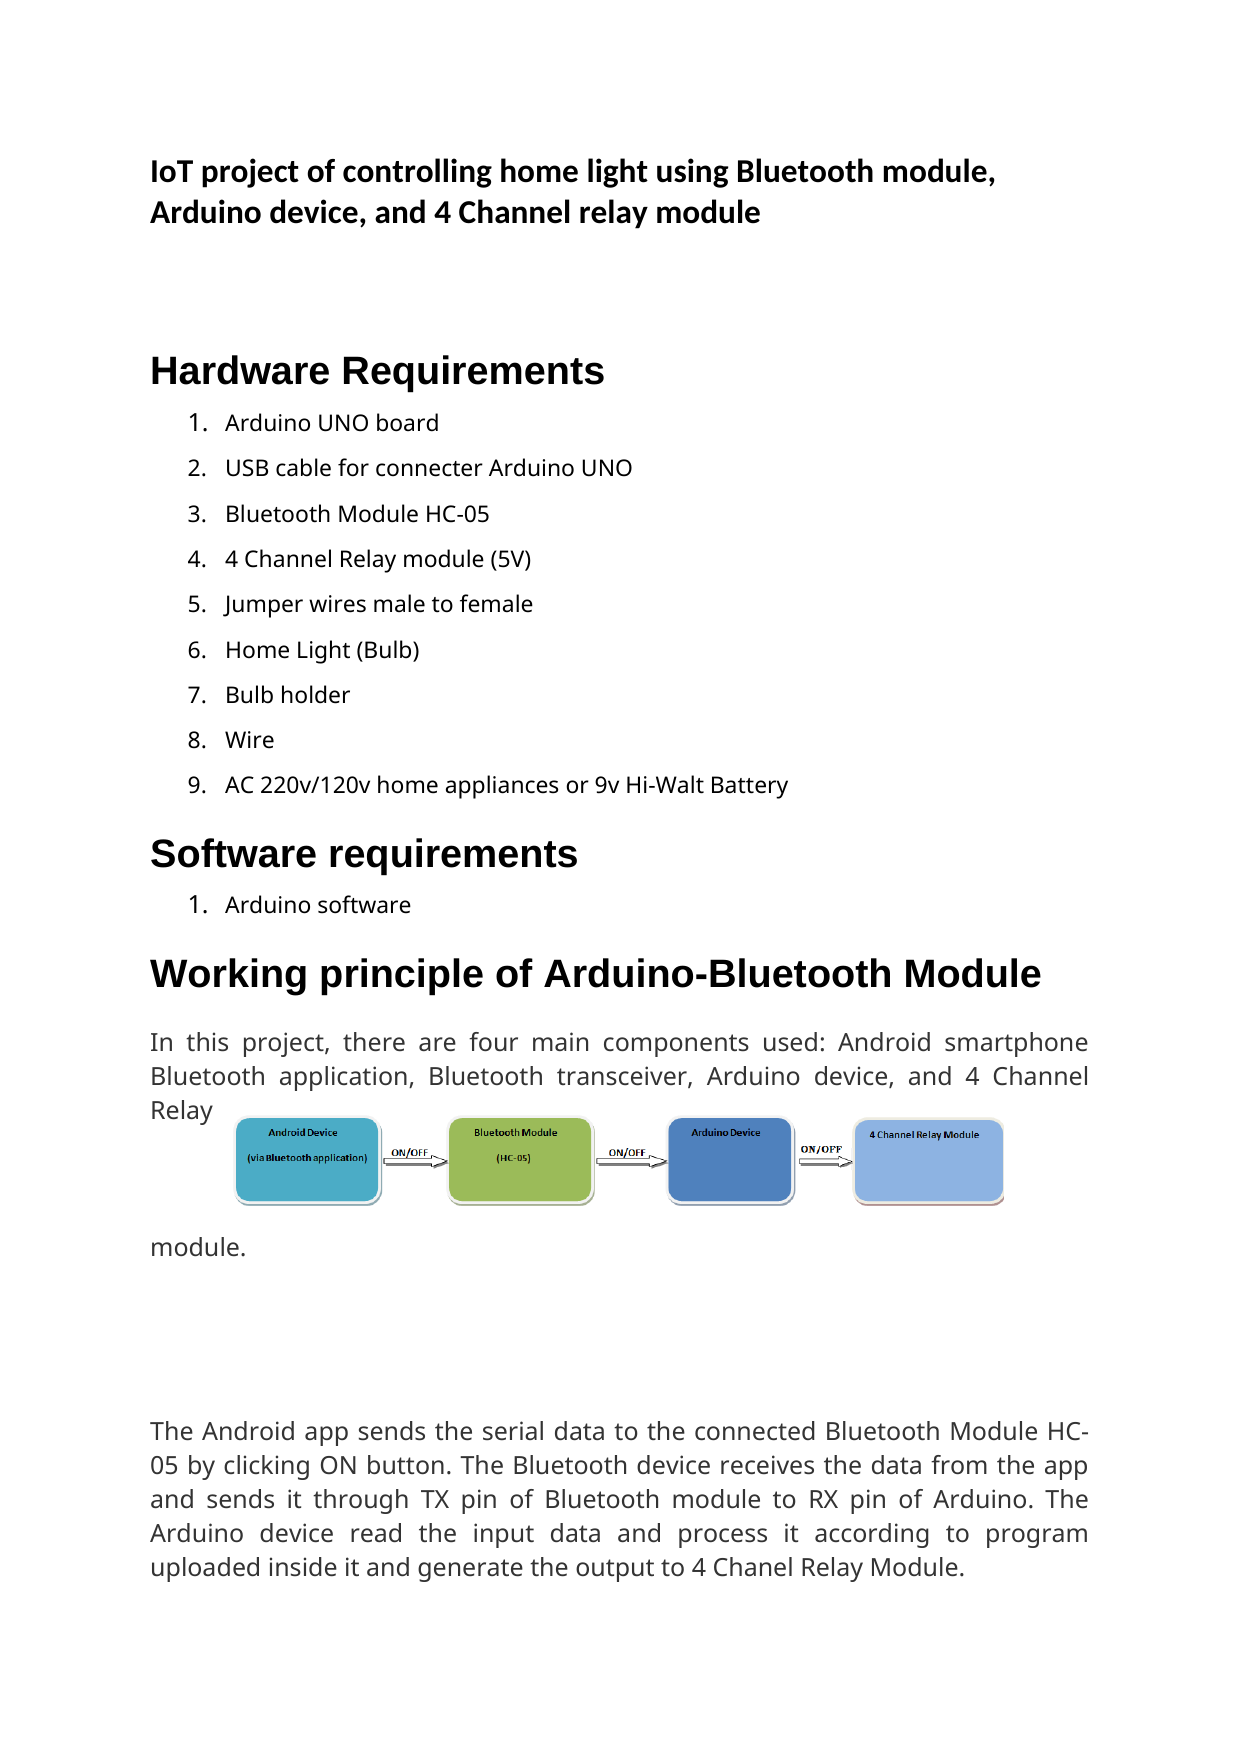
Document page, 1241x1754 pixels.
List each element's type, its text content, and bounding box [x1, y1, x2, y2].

list Arduino UNO board [187, 399, 1090, 438]
picture [232, 1114, 1004, 1206]
text IoT project of controlling home light using Bluetooth module, Arduino device, and 4 Channel relay module [150, 150, 1090, 231]
list Jumper wires male to female [187, 580, 1090, 619]
subtitle Hardware Requirements [150, 347, 1090, 393]
list Bulb holder [187, 671, 1090, 710]
list Wire [187, 716, 1090, 755]
list 4 Channel Relay module (5V) [187, 535, 1090, 574]
subtitle Software requirements [150, 830, 1090, 876]
list USB cable for connecter Arduino UNO [187, 444, 1090, 483]
list Bluetooth Module HC-05 [187, 490, 1090, 529]
list Home Light (Bulb) [187, 626, 1090, 665]
text The Android app sends the serial data to the connected Bluetooth Module HC-05 by clicking ON button. The Bluetooth device receives the data from the app and sends it through TX pin of Bluetooth module to RX pin of Arduino. The Arduino device read the input data and process it according to program uploaded inside it and generate the output to 4 Chanel Relay Module. [150, 1413, 1090, 1583]
list AC 220v/120v home appliances or 9v Hi-Walt Battery [187, 762, 1090, 801]
list Arduino software [187, 882, 1090, 921]
subtitle Working principle of Arduino-Bluetooth Module [150, 950, 1090, 996]
